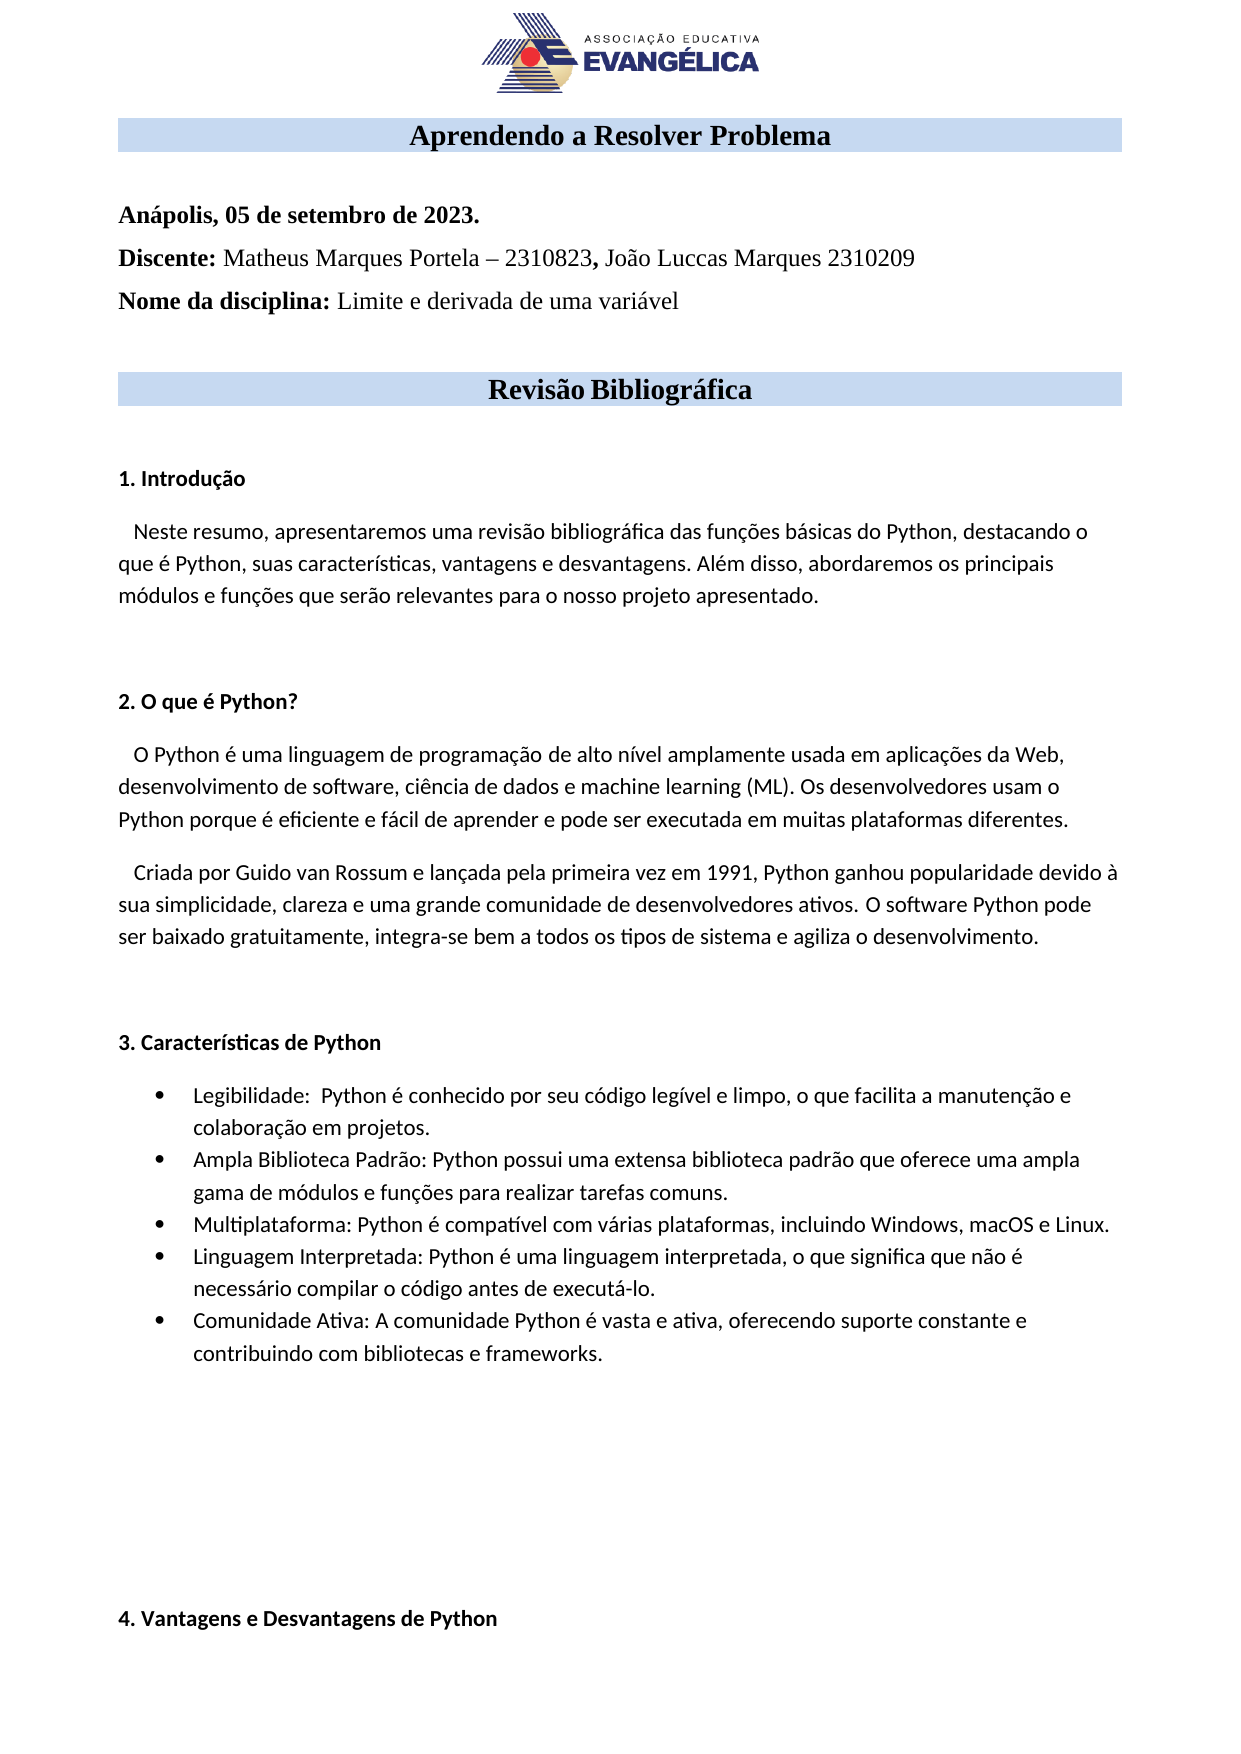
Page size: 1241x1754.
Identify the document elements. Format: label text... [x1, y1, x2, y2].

text Criada por Guido van Rossum e lançada pela primeira vez em 1991, Python ganhou popularidade devido à sua simplicidade, clareza e uma grande comunidade de desenvolvedores ativos. O software Python pode ser baixado gratuitamente, integra-se bem a todos os tipos de sistema e agiliza o desenvolvimento. [118, 858, 1122, 950]
text 2. O que é Python? [118, 687, 1122, 715]
text Anápolis, 05 de setembro de 2023. [118, 200, 1122, 228]
list Linguagem Interpretada: Python é uma linguagem interpretada, o que significa que não é necessário compilar o código antes de executá-lo. [156, 1242, 1122, 1302]
text 1. Introdução [118, 464, 1122, 492]
text Neste resumo, apresentaremos uma revisão bibliográfica das funções básicas do Python, destacando o que é Python, suas características, vantagens e desvantagens. Além disso, abordaremos os principais módulos e funções que serão relevantes para o nosso projeto apresentado. [118, 517, 1122, 609]
list Multiplataforma: Python é compatível com várias plataformas, incluindo Windows, macOS e Linux. [156, 1210, 1122, 1238]
list Comunidade Ativa: A comunidade Python é vasta e ativa, oferecendo suporte constante e contribuindo com bibliotecas e frameworks. [156, 1306, 1122, 1367]
text 4. Vantagens e Desvantagens de Python [118, 1604, 1122, 1632]
list Ampla Biblioteca Padrão: Python possui uma extensa biblioteca padrão que oferece uma ampla gama de módulos e funções para realizar tarefas comuns. [156, 1146, 1122, 1206]
text O Python é uma linguagem de programação de alto nível amplamente usada em aplicações da Web, desenvolvimento de software, ciência de dados e machine learning (ML). Os desenvolvedores usam o Python porque é eficiente e fácil de aprender e pode ser executada em muitas plataformas diferentes. [118, 740, 1122, 833]
text Revisão Bibliográfica [118, 372, 1122, 406]
picture [481, 13, 759, 93]
text Aprendendo a Resolver Problema [118, 118, 1122, 152]
text Nome da disciplina: Limite e derivada de uma variável [118, 286, 1122, 315]
text Discente: Matheus Marques Portela – 2310823, João Luccas Marques 2310209 [118, 243, 1122, 272]
list Legibilidade: Python é conhecido por seu código legível e limpo, o que facilita a manutenção e colaboração em projetos. [156, 1081, 1122, 1141]
text 3. Características de Python [118, 1028, 1122, 1056]
